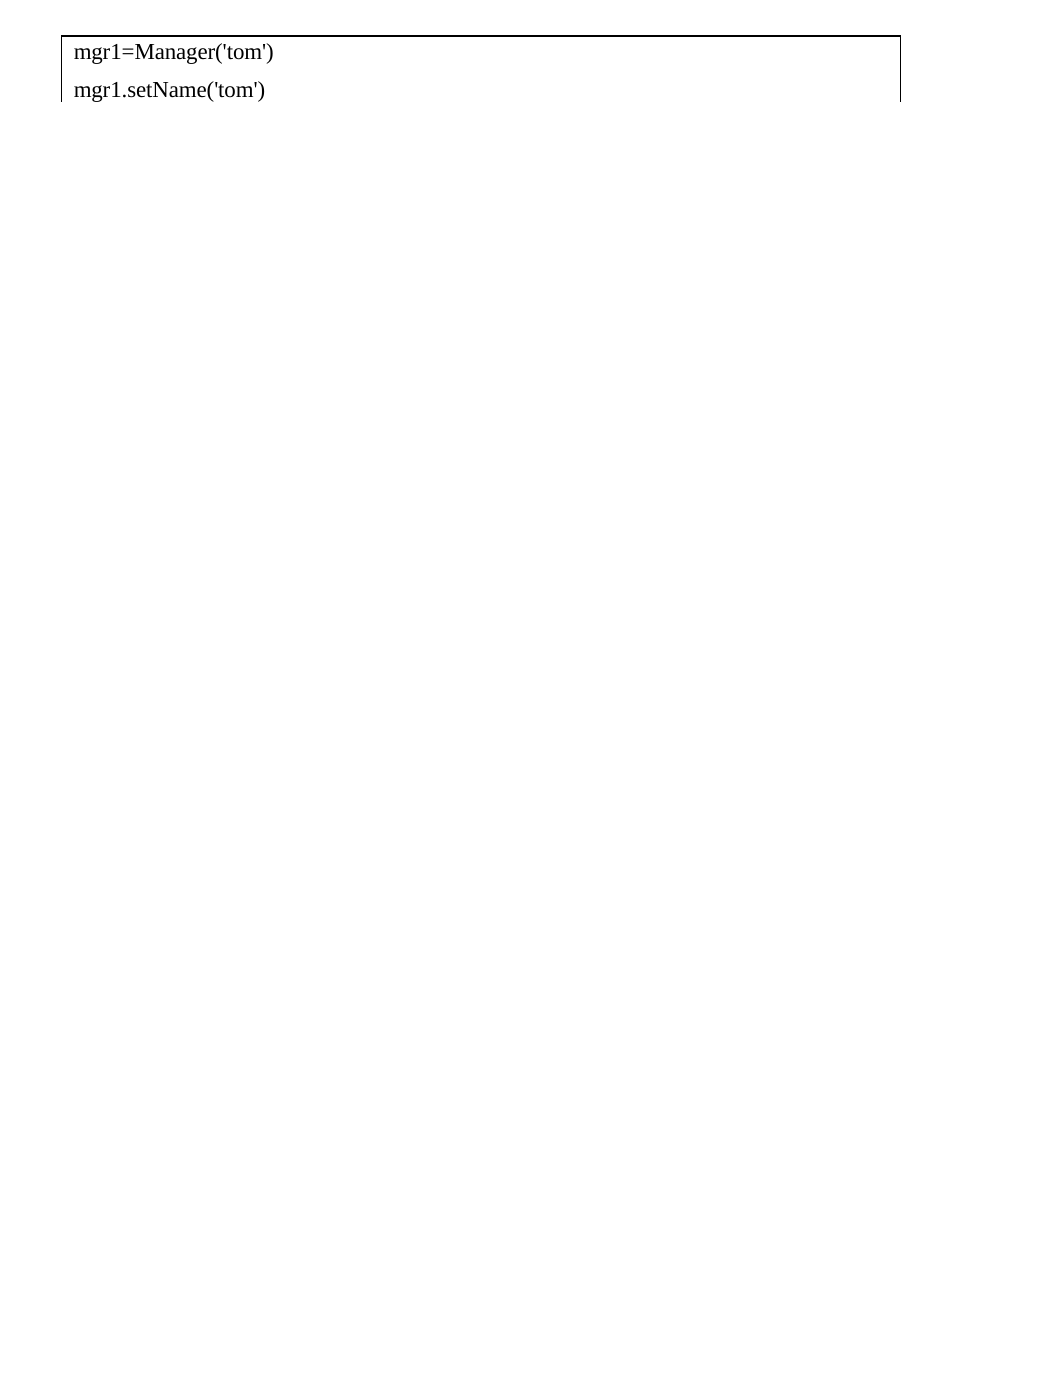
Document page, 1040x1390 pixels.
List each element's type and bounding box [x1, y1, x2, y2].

table_header [62, 37, 900, 102]
